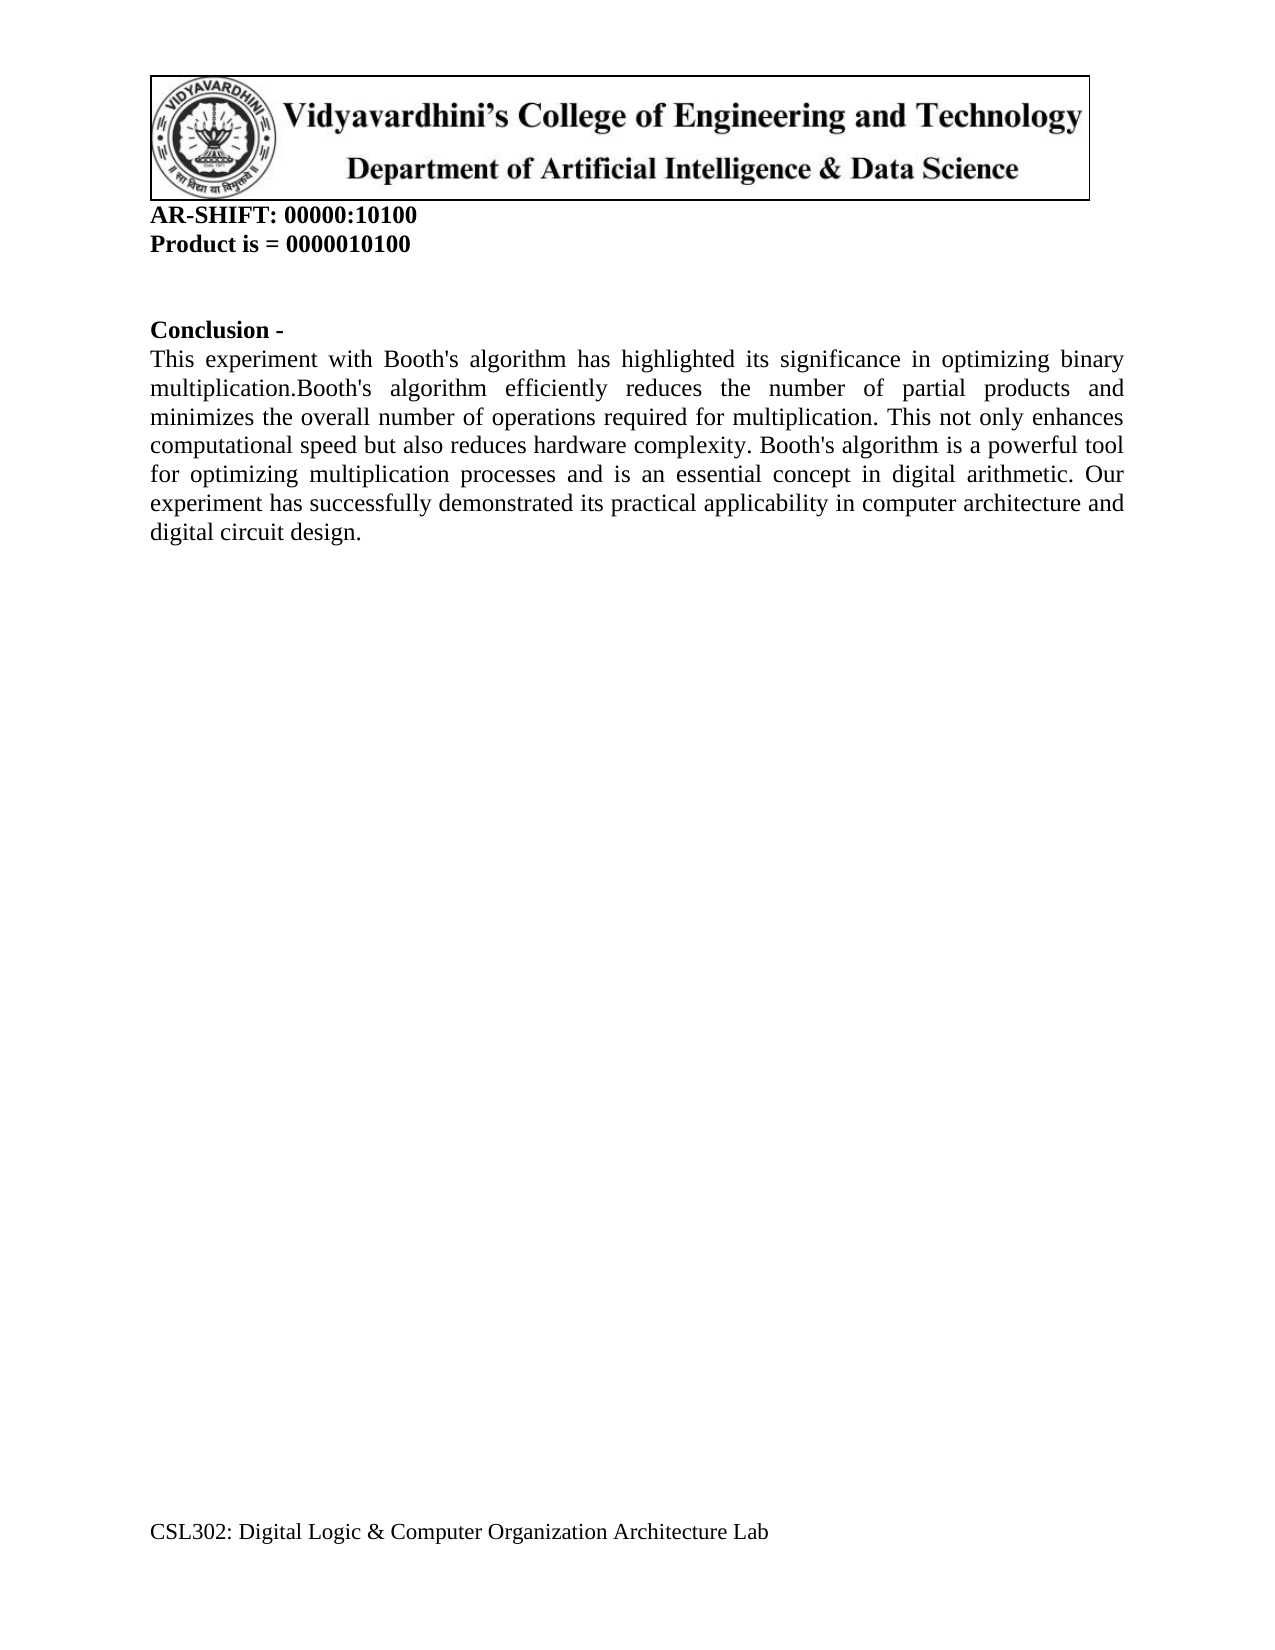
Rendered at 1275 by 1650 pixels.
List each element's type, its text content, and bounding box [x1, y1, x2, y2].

text AR-SHIFT: 00000:10100 [150, 201, 1125, 229]
text Product is = 0000010100 [150, 229, 1125, 258]
text This experiment with Booth's algorithm has highlighted its significance in optimizing binary multiplication.Booth's algorithm efficiently reduces the number of partial products and minimizes the overall number of operations required for multiplication. This not only enhances computational speed but also reduces hardware complexity. Booth's algorithm is a powerful tool for optimizing multiplication processes and is an essential concept in digital arithmetic. Our experiment has successfully demonstrated its practical applicability in computer architecture and digital circuit design. [150, 344, 1125, 546]
text Conclusion - [150, 316, 1125, 344]
picture [152, 77, 1089, 199]
